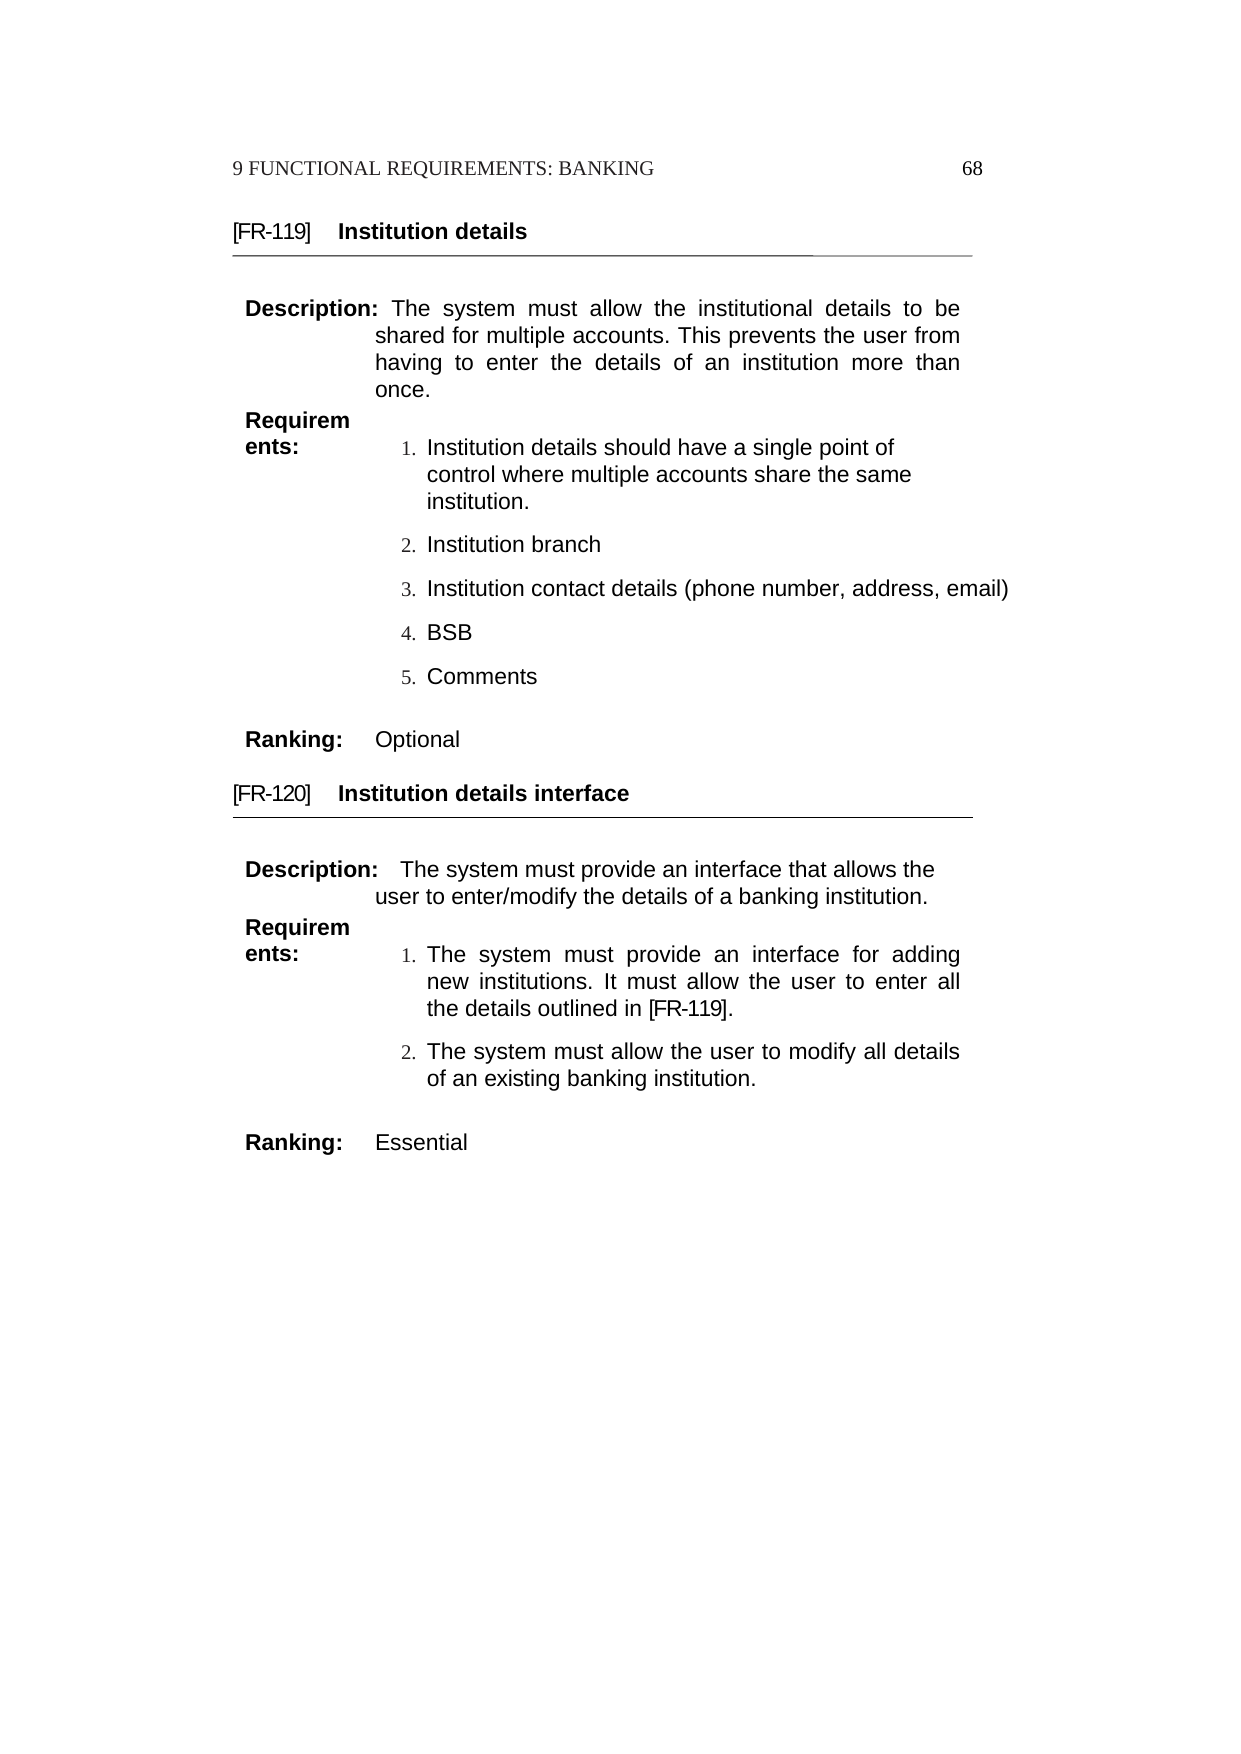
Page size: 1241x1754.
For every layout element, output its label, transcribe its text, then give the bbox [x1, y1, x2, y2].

list BSB [401, 619, 1071, 645]
text Ranking: Optional [245, 726, 1071, 752]
text Requirements: [245, 914, 350, 967]
text Requirements: [245, 407, 350, 459]
text Description: The system must allow the institutional details to be shared for multiple accounts. This prevents the user from having to enter the details of an institution more than once. [245, 294, 961, 402]
text [FR-119] Institution details [232, 218, 1071, 244]
list The system must allow the user to modify all details of an existing banking institution. [401, 1038, 961, 1092]
list Institution contact details (phone number, address, email) [401, 575, 1071, 602]
list The system must provide an interface for adding new institutions. It must allow the user to enter all the details outlined in [FR-119]. [401, 941, 961, 1021]
list Institution branch [401, 531, 1071, 558]
list Institution details should have a single point of control where multiple accounts share the same institution. [401, 433, 961, 514]
text Description: The system must provide an interface that allows the user to enter/modify the details of a banking institution. [245, 856, 944, 909]
text [FR-120] Institution details interface [232, 779, 1071, 806]
list Comments [401, 663, 1071, 689]
text Ranking: Essential [245, 1129, 1071, 1156]
